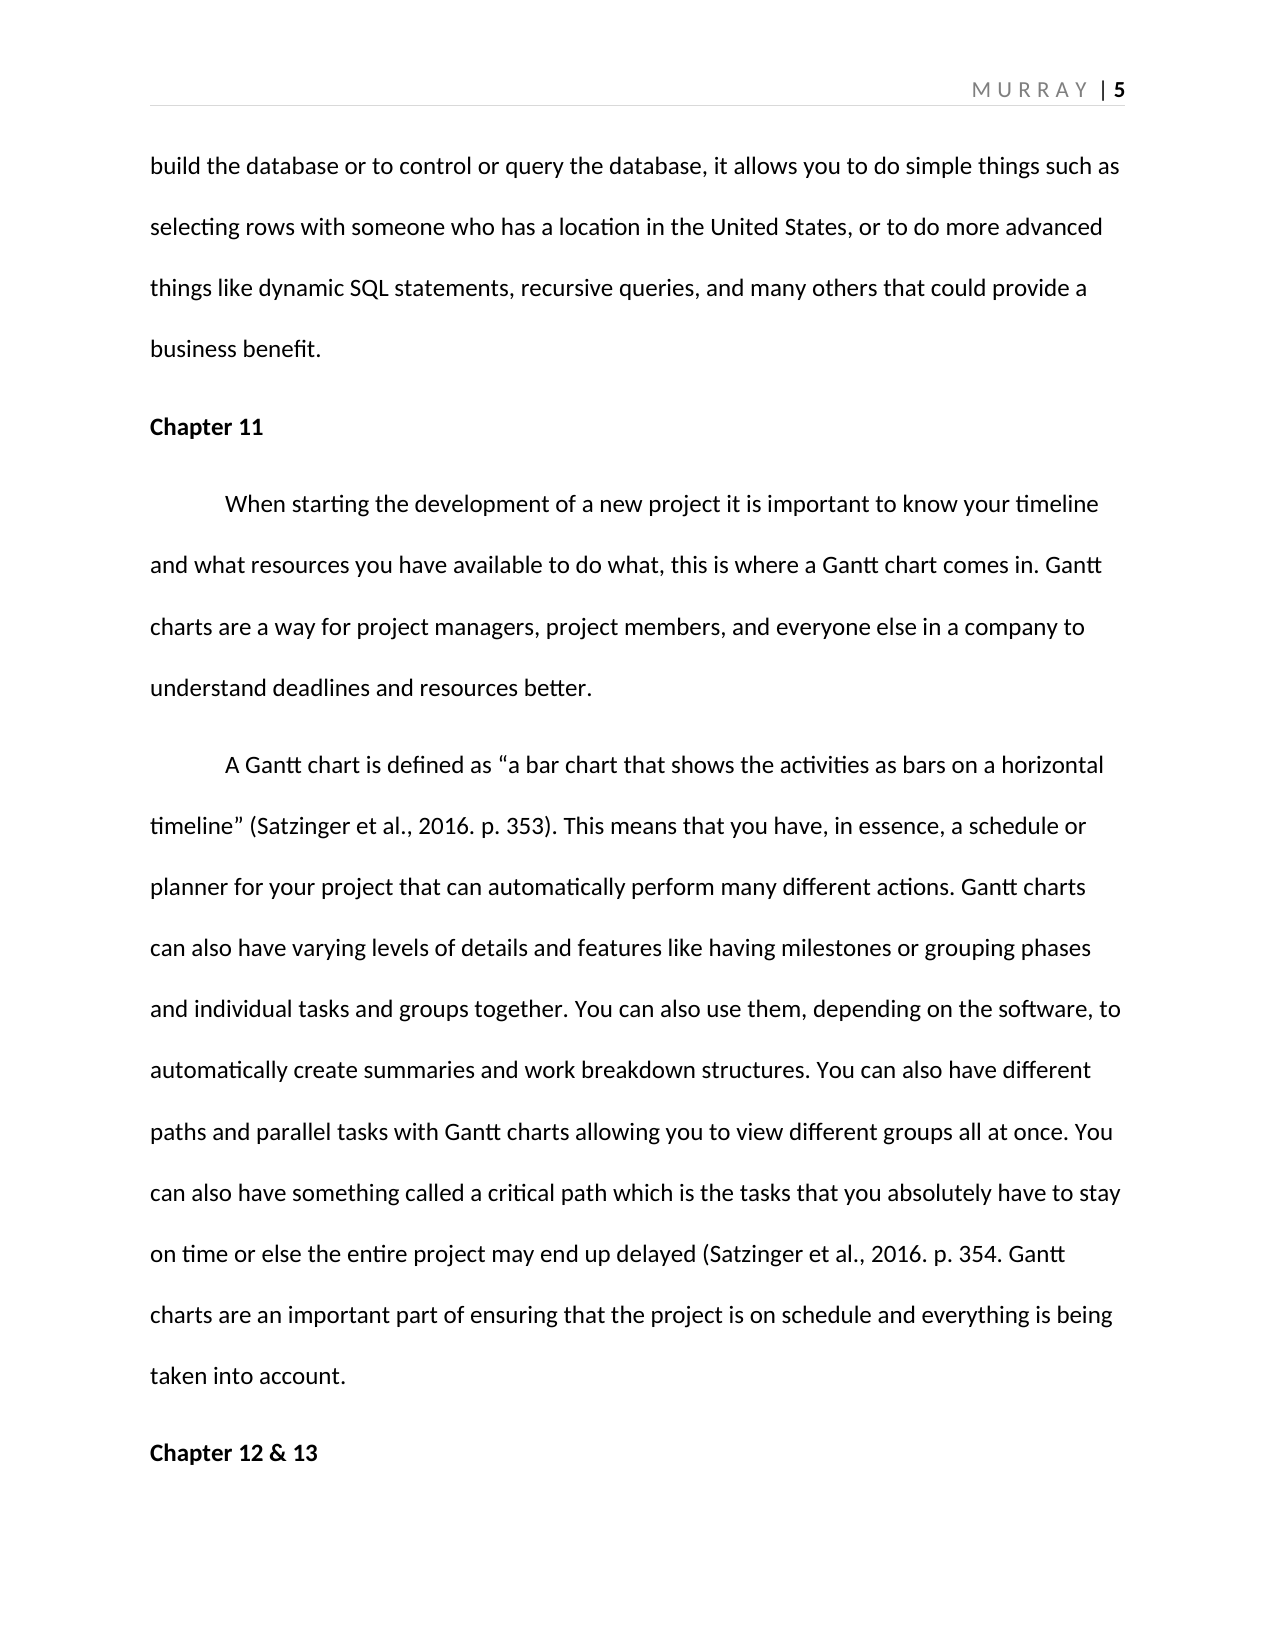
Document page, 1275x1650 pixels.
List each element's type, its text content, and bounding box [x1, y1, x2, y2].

text When starting the development of a new project it is important to know your timeline and what resources you have available to do what, this is where a Gantt chart comes in. Gantt charts are a way for project managers, project members, and everyone else in a company to understand deadlines and resources better. [150, 488, 1125, 702]
text Chapter 12 & 13 [150, 1437, 1125, 1468]
text A Gantt chart is defined as “a bar chart that shows the activities as bars on a horizontal timeline” (Satzinger et al., 2016. p. 353). This means that you have, in essence, a schedule or planner for your project that can automatically perform many different actions. Gantt charts can also have varying levels of details and features like having milestones or grouping phases and individual tasks and groups together. You can also use them, depending on the software, to automatically create summaries and work breakdown structures. You can also have different paths and parallel tasks with Gantt charts allowing you to view different groups all at once. You can also have something called a critical path which is the tasks that you absolutely have to stay on time or else the entire project may end up delayed (Satzinger et al., 2016. p. 354. Gantt charts are an important part of ensuring that the project is on schedule and everything is being taken into account. [150, 749, 1125, 1390]
text Chapter 11 [150, 411, 1125, 441]
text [150, 150, 1125, 364]
